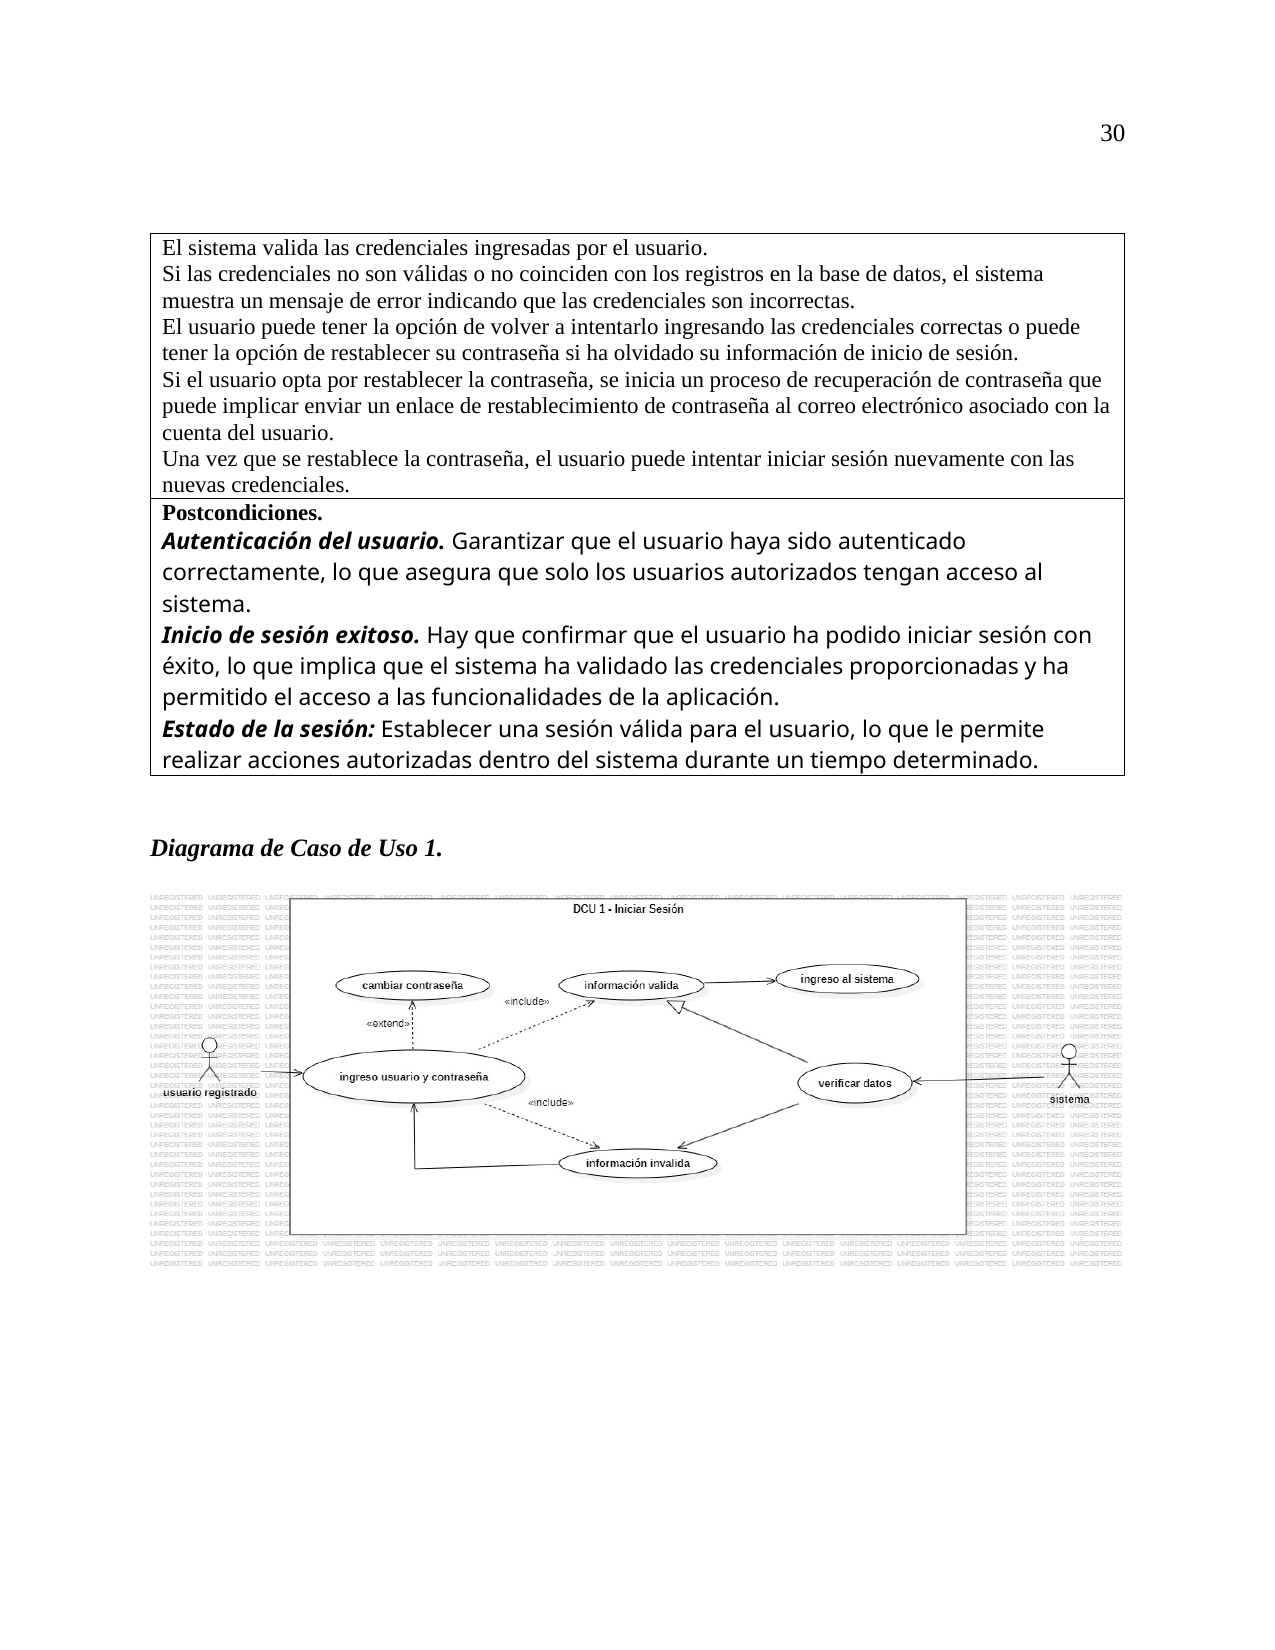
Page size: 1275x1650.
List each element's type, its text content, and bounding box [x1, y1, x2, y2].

table_cell Postcondiciones. Autenticación del usuario. Garantizar que el usuario haya sido autenticado correctamente, lo que asegura que solo los usuarios autorizados tengan acceso al sistema. Inicio de sesión exitoso. Hay que confirmar que el usuario ha podido iniciar sesión con éxito, lo que implica que el sistema ha validado las credenciales proporcionadas y ha permitido el acceso a las funcionalidades de la aplicación. Estado de la sesión: Establecer una sesión válida para el usuario, lo que le permite realizar acciones autorizadas dentro del sistema durante un tiempo determinado. [151, 499, 1124, 775]
subtitle Diagrama de Caso de Uso 1. [150, 833, 1125, 862]
picture [150, 891, 1125, 1267]
